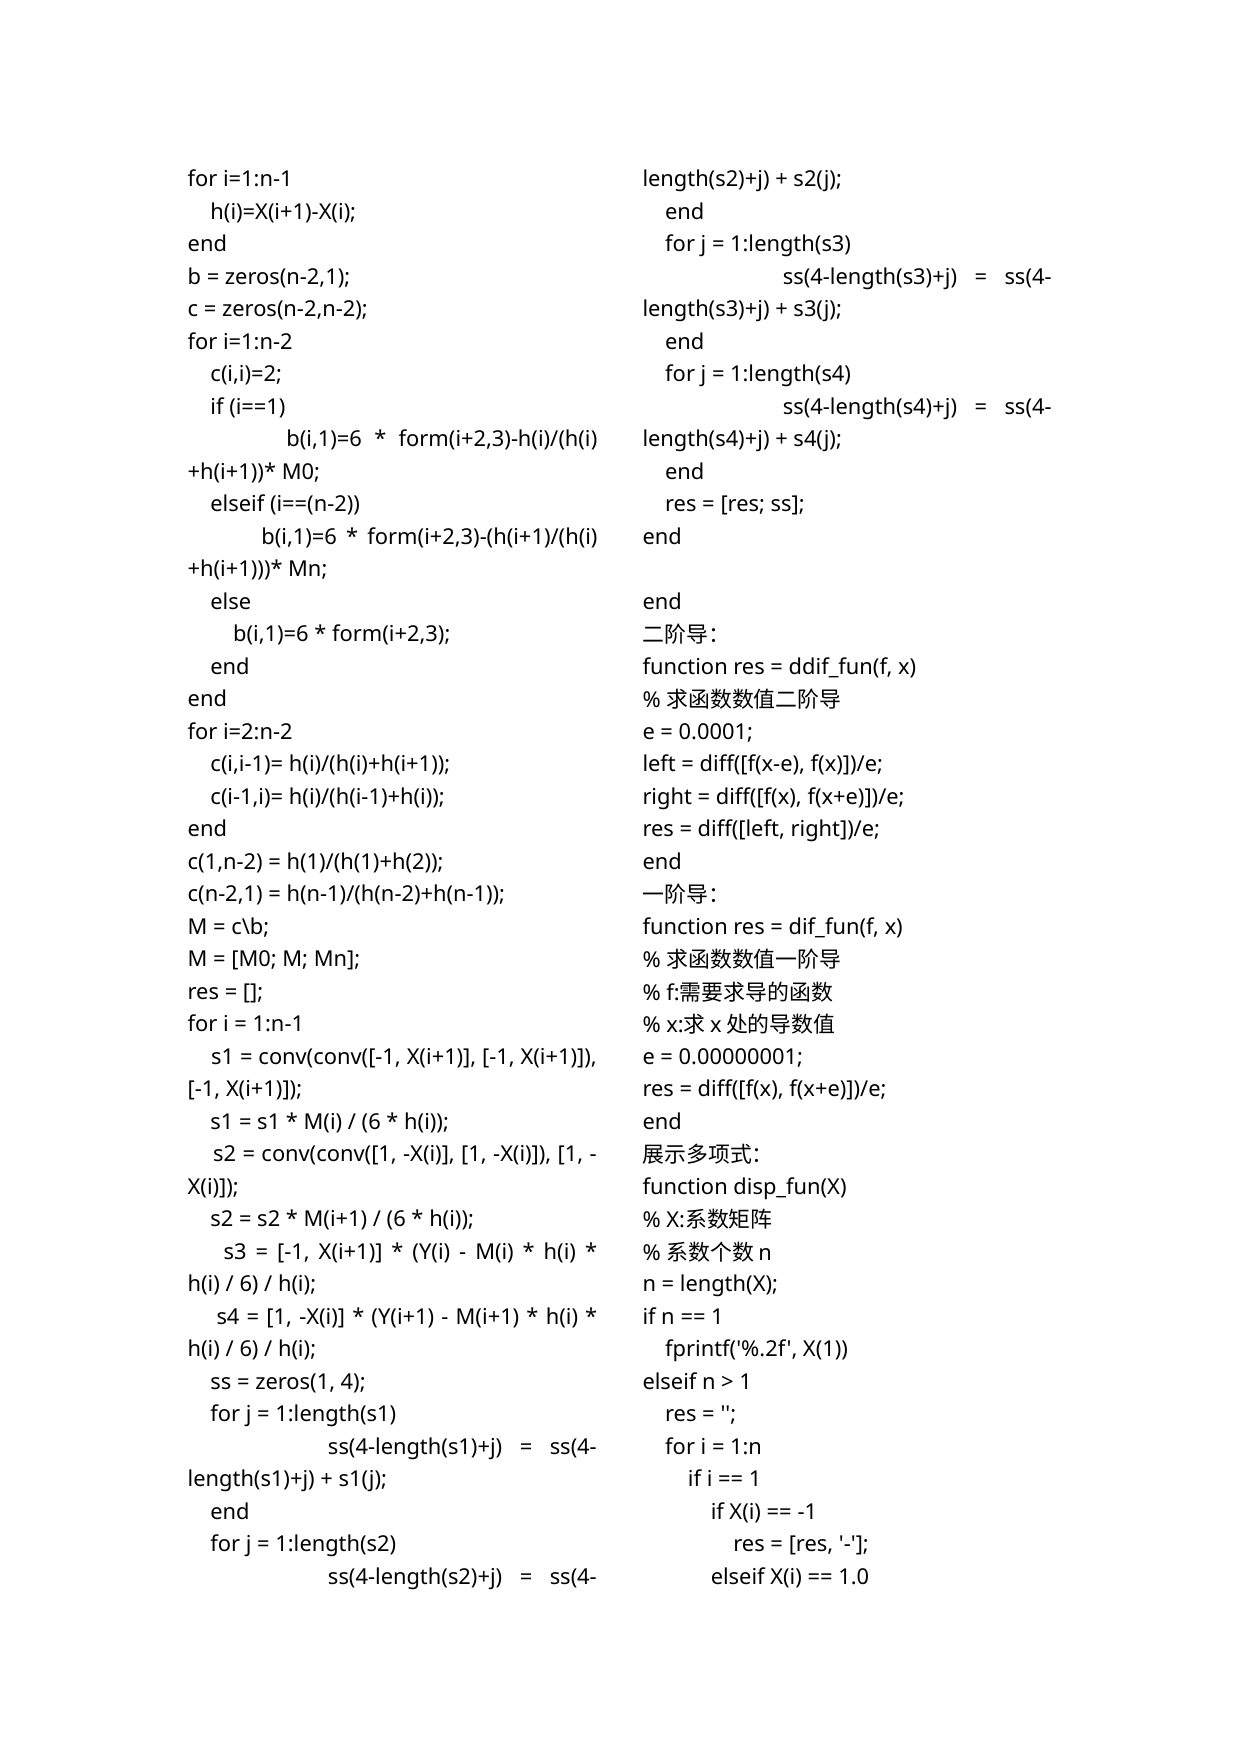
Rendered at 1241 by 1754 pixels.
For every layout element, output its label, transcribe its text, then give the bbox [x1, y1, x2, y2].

text % x:求x处的导数值 [642, 1007, 1053, 1039]
text end [642, 454, 1053, 487]
text if i == 1 [642, 1462, 1053, 1494]
text ss(4-length(s4)+j) = ss(4-length(s4)+j) + s4(j); [642, 389, 1053, 454]
text b(i,1)=6 * form(i+2,3)-(h(i+1)/(h(i)+h(i+1)))* Mn; [187, 519, 598, 584]
text s2 = conv(conv([1, -X(i)], [1, -X(i)]), [1, -X(i)]); [187, 1137, 598, 1202]
text left = diff([f(x-e), f(x)])/e; [642, 747, 1053, 779]
text 二阶导： [642, 617, 1053, 649]
text s3 = [-1, X(i+1)] * (Y(i) - M(i) * h(i) * h(i) / 6) / h(i); [187, 1234, 598, 1299]
text res = []; [187, 974, 598, 1007]
text elseif (i==(n-2)) [187, 487, 598, 519]
text function disp_fun(X) [642, 1169, 1053, 1202]
text elseif X(i) == 1.0 [642, 1559, 1053, 1592]
text if n == 1 [642, 1299, 1053, 1332]
text s1 = s1 * M(i) / (6 * h(i)); [187, 1104, 598, 1137]
text end [642, 844, 1053, 877]
text s2 = s2 * M(i+1) / (6 * h(i)); [187, 1202, 598, 1234]
text res = [res; ss]; [642, 487, 1053, 519]
text s4 = [1, -X(i)] * (Y(i+1) - M(i+1) * h(i) * h(i) / 6) / h(i); [187, 1299, 598, 1364]
text if (i==1) [187, 389, 598, 422]
text e = 0.0001; [642, 714, 1053, 747]
text end [642, 1104, 1053, 1137]
text if X(i) == -1 [642, 1494, 1053, 1527]
text for i = 1:n [642, 1429, 1053, 1462]
text res = [res, '-']; [642, 1527, 1053, 1559]
text % X:系数矩阵 [642, 1202, 1053, 1234]
text end [187, 227, 598, 259]
text end [187, 1494, 598, 1527]
text end [187, 649, 598, 682]
text for i = 1:n-1 [187, 1007, 598, 1039]
text right = diff([f(x), f(x+e)])/e; [642, 779, 1053, 812]
text % 求函数数值一阶导 [642, 942, 1053, 974]
text c(i-1,i)= h(i)/(h(i-1)+h(i)); [187, 779, 598, 812]
text ss(4-length(s1)+j) = ss(4-length(s1)+j) + s1(j); [187, 1429, 598, 1494]
text b(i,1)=6 * form(i+2,3); [187, 617, 598, 649]
text for i=1:n-2 [187, 324, 598, 357]
text end [187, 812, 598, 844]
text for j = 1:length(s1) [187, 1397, 598, 1429]
text c(n-2,1) = h(n-1)/(h(n-2)+h(n-1)); [187, 877, 598, 909]
text elseif n > 1 [642, 1364, 1053, 1397]
text M = [M0; M; Mn]; [187, 942, 598, 974]
text % 系数个数n [642, 1234, 1053, 1267]
text ss(4-length(s2)+j) = ss(4-length(s2)+j) + s2(j); [187, 1559, 598, 1592]
text n = length(X); [642, 1267, 1053, 1299]
text res = ''; [642, 1397, 1053, 1429]
text e = 0.00000001; [642, 1039, 1053, 1072]
text else [187, 584, 598, 617]
text for j = 1:length(s4) [642, 357, 1053, 389]
text end [642, 519, 1053, 552]
text for i=2:n-2 [187, 714, 598, 747]
text % 求函数数值二阶导 [642, 682, 1053, 714]
text c(i,i-1)= h(i)/(h(i)+h(i+1)); [187, 747, 598, 779]
text s1 = conv(conv([-1, X(i+1)], [-1, X(i+1)]), [-1, X(i+1)]); [187, 1039, 598, 1104]
text for j = 1:length(s3) [642, 227, 1053, 259]
text fprintf('%.2f', X(1)) [642, 1332, 1053, 1364]
text % f:需要求导的函数 [642, 974, 1053, 1007]
text h(i)=X(i+1)-X(i); [187, 194, 598, 227]
text function res = dif_fun(f, x) [642, 909, 1053, 942]
text 一阶导： [642, 877, 1053, 909]
text end [187, 682, 598, 714]
text ss(4-length(s3)+j) = ss(4-length(s3)+j) + s3(j); [642, 259, 1053, 324]
text ss(4-length(s2)+j) = ss(4-length(s2)+j) + s2(j); [642, 162, 1053, 194]
text 展示多项式： [642, 1137, 1053, 1169]
text c(1,n-2) = h(1)/(h(1)+h(2)); [187, 844, 598, 877]
text b = zeros(n-2,1); [187, 259, 598, 292]
text M = c\b; [187, 909, 598, 942]
text for i=1:n-1 [187, 162, 598, 194]
text function res = ddif_fun(f, x) [642, 649, 1053, 682]
text b(i,1)=6 * form(i+2,3)-h(i)/(h(i)+h(i+1))* M0; [187, 422, 598, 487]
text for j = 1:length(s2) [187, 1527, 598, 1559]
text res = diff([f(x), f(x+e)])/e; [642, 1072, 1053, 1104]
text end [642, 194, 1053, 227]
text ss = zeros(1, 4); [187, 1364, 598, 1397]
text end [642, 324, 1053, 357]
text end [642, 584, 1053, 617]
text res = diff([left, right])/e; [642, 812, 1053, 844]
text c(i,i)=2; [187, 357, 598, 389]
text c = zeros(n-2,n-2); [187, 292, 598, 324]
